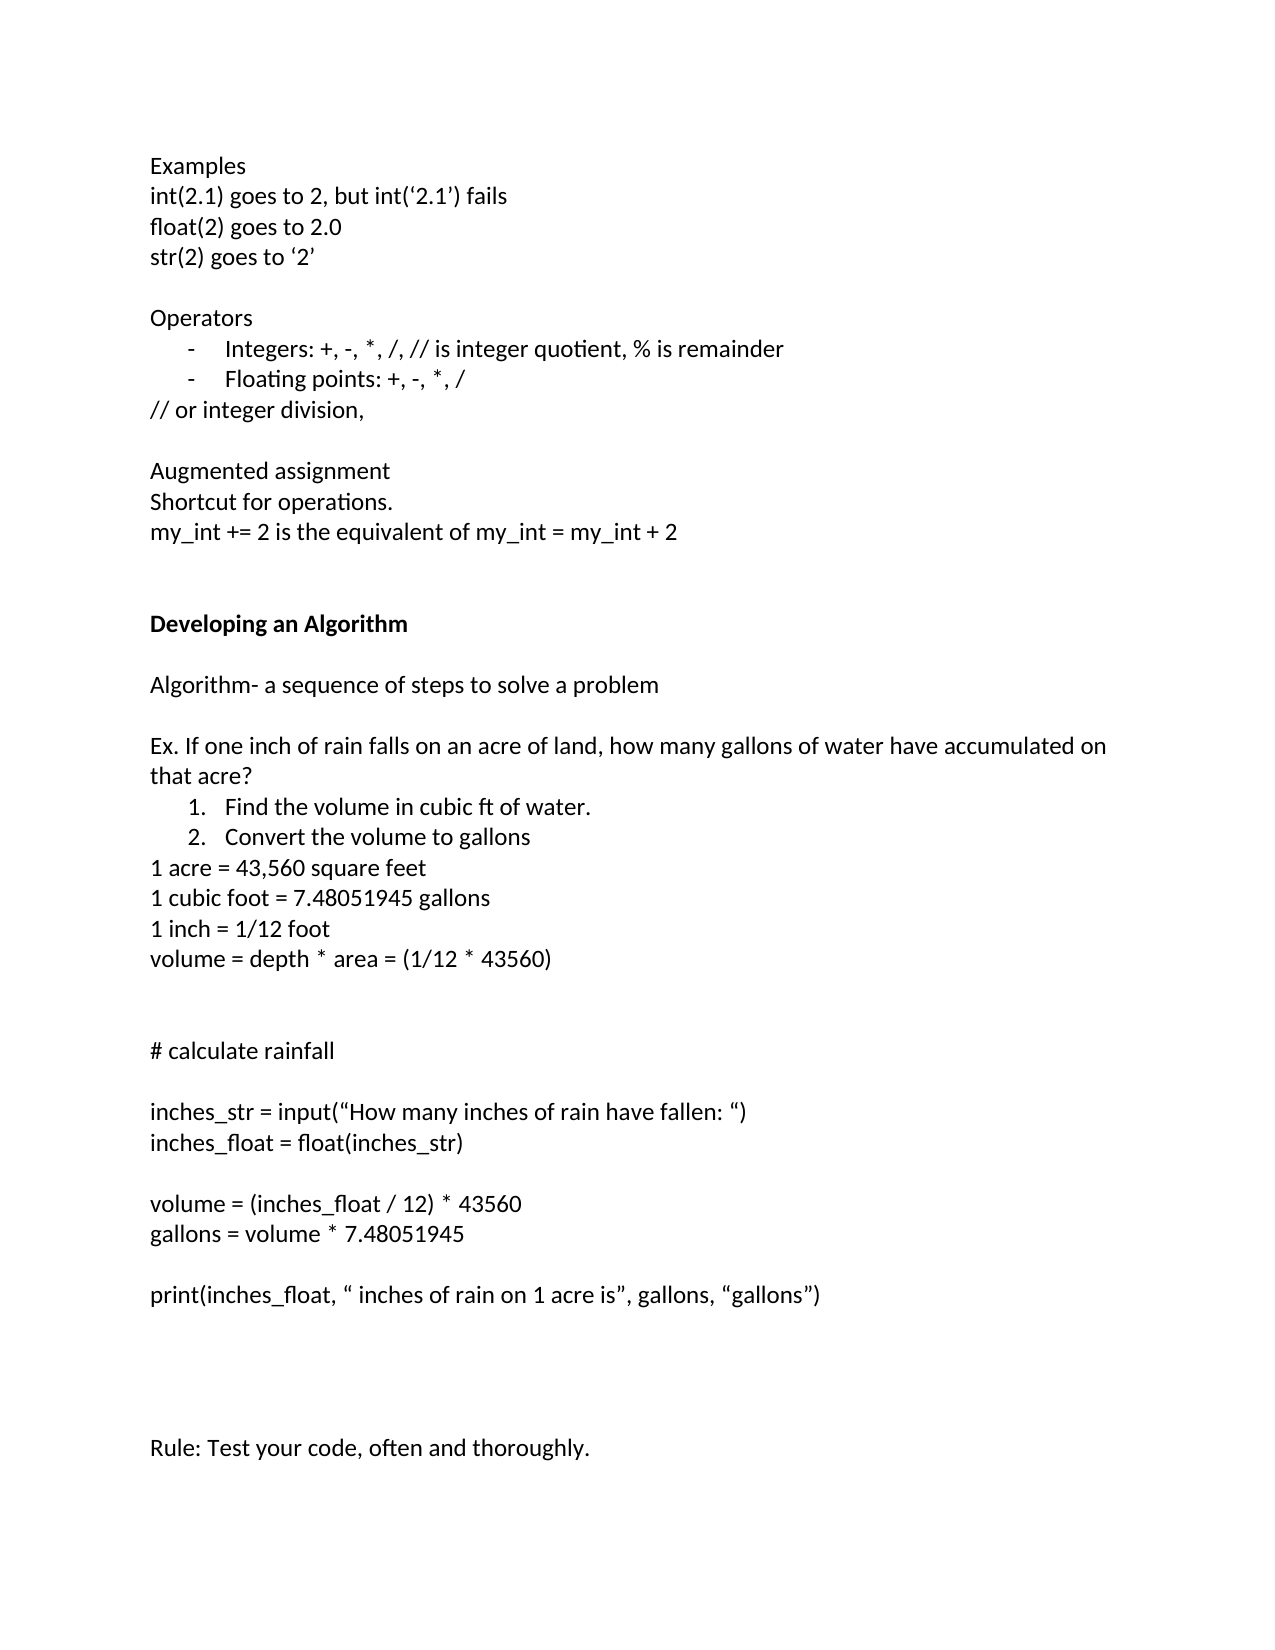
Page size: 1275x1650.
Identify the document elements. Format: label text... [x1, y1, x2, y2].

list Convert the volume to gallons [187, 821, 1125, 852]
text 1 inch = 1/12 foot [150, 913, 1125, 943]
list Find the volume in cubic ft of water. [187, 791, 1125, 821]
text Examples [150, 150, 1125, 181]
text Developing an Algorithm [150, 608, 1125, 638]
text print(inches_float, “ inches of rain on 1 acre is”, gallons, “gallons”) [150, 1279, 1125, 1310]
text volume = depth * area = (1/12 * 43560) [150, 943, 1125, 974]
text my_int += 2 is the equivalent of my_int = my_int + 2 [150, 516, 1125, 547]
text volume = (inches_float / 12) * 43560 [150, 1188, 1125, 1218]
text 1 cubic foot = 7.48051945 gallons [150, 882, 1125, 913]
text Rule: Test your code, often and thoroughly. [150, 1432, 1125, 1462]
text Augmented assignment [150, 455, 1125, 486]
list Integers: +, -, *, /, // is integer quotient, % is remainder [187, 333, 1125, 364]
text Operators [150, 303, 1125, 333]
list Floating points: +, -, *, / [187, 364, 1125, 394]
text 1 acre = 43,560 square feet [150, 852, 1125, 882]
text Algorithm- a sequence of steps to solve a problem [150, 669, 1125, 699]
text str(2) goes to ‘2’ [150, 242, 1125, 272]
text float(2) goes to 2.0 [150, 211, 1125, 242]
text inches_str = input(“How many inches of rain have fallen: “) [150, 1096, 1125, 1127]
text // or integer division, [150, 394, 1125, 425]
text Ex. If one inch of rain falls on an acre of land, how many gallons of water have accumulated on that acre? [150, 730, 1125, 791]
text int(2.1) goes to 2, but int(‘2.1’) fails [150, 181, 1125, 211]
text Shortcut for operations. [150, 486, 1125, 516]
text inches_float = float(inches_str) [150, 1127, 1125, 1157]
text gallons = volume * 7.48051945 [150, 1218, 1125, 1249]
text # calculate rainfall [150, 1035, 1125, 1066]
